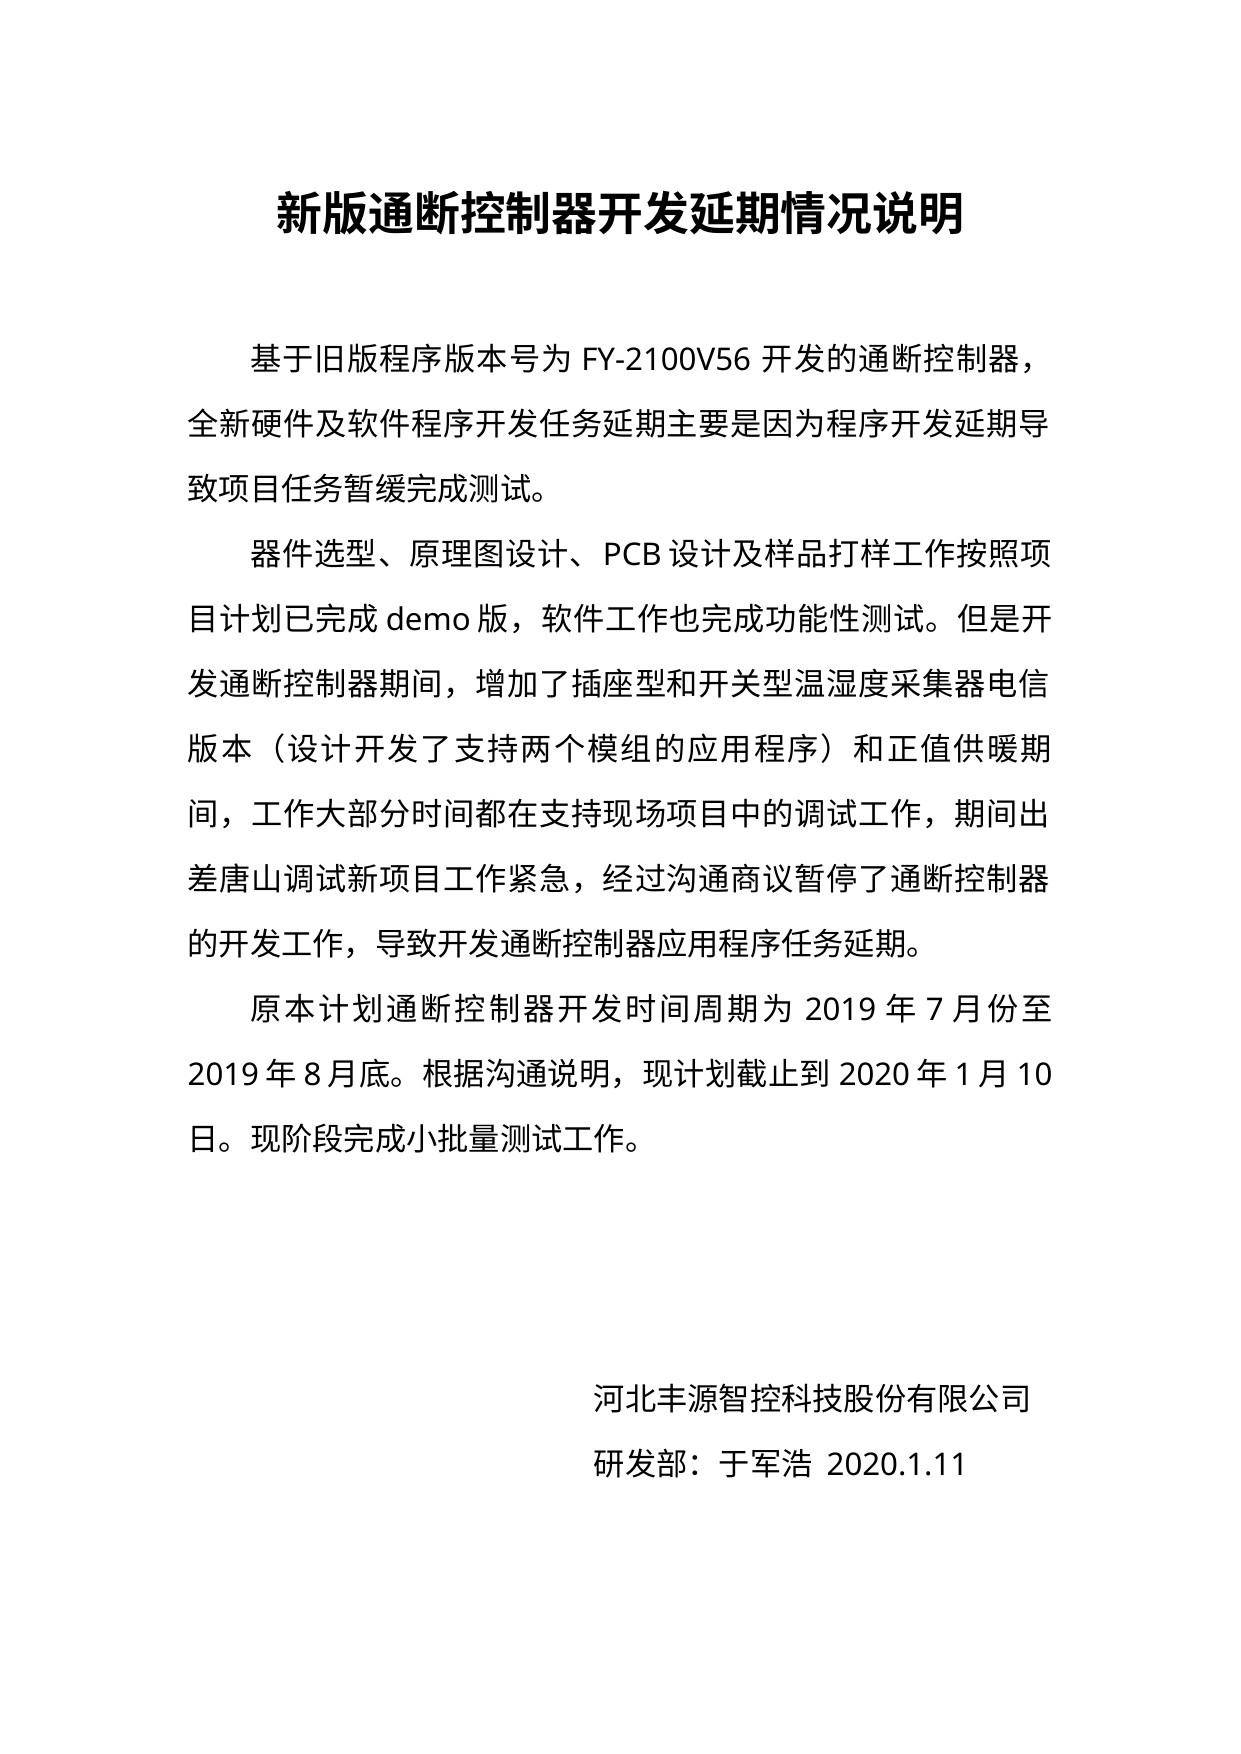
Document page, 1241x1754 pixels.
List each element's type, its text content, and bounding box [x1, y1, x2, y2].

text 原本计划通断控制器开发时间周期为2019年7月份至2019年8月底。根据沟通说明，现计划截止到2020年1月10日。现阶段完成小批量测试工作。 [187, 974, 1053, 1169]
text 器件选型、原理图设计、PCB设计及样品打样工作按照项目计划已完成demo版，软件工作也完成功能性测试。但是开发通断控制器期间，增加了插座型和开关型温湿度采集器电信版本（设计开发了支持两个模组的应用程序）和正值供暖期间，工作大部分时间都在支持现场项目中的调试工作，期间出差唐山调试新项目工作紧急，经过沟通商议暂停了通断控制器的开发工作，导致开发通断控制器应用程序任务延期。 [187, 519, 1053, 974]
text 基于旧版程序版本号为FY-2100V56 开发的通断控制器，全新硬件及软件程序开发任务延期主要是因为程序开发延期导致项目任务暂缓完成测试。 [187, 324, 1053, 519]
text 新版通断控制器开发延期情况说明 [187, 162, 1053, 259]
text 研发部：于军浩 2020.1.11 [187, 1429, 1053, 1494]
text 河北丰源智控科技股份有限公司 [187, 1364, 1053, 1429]
